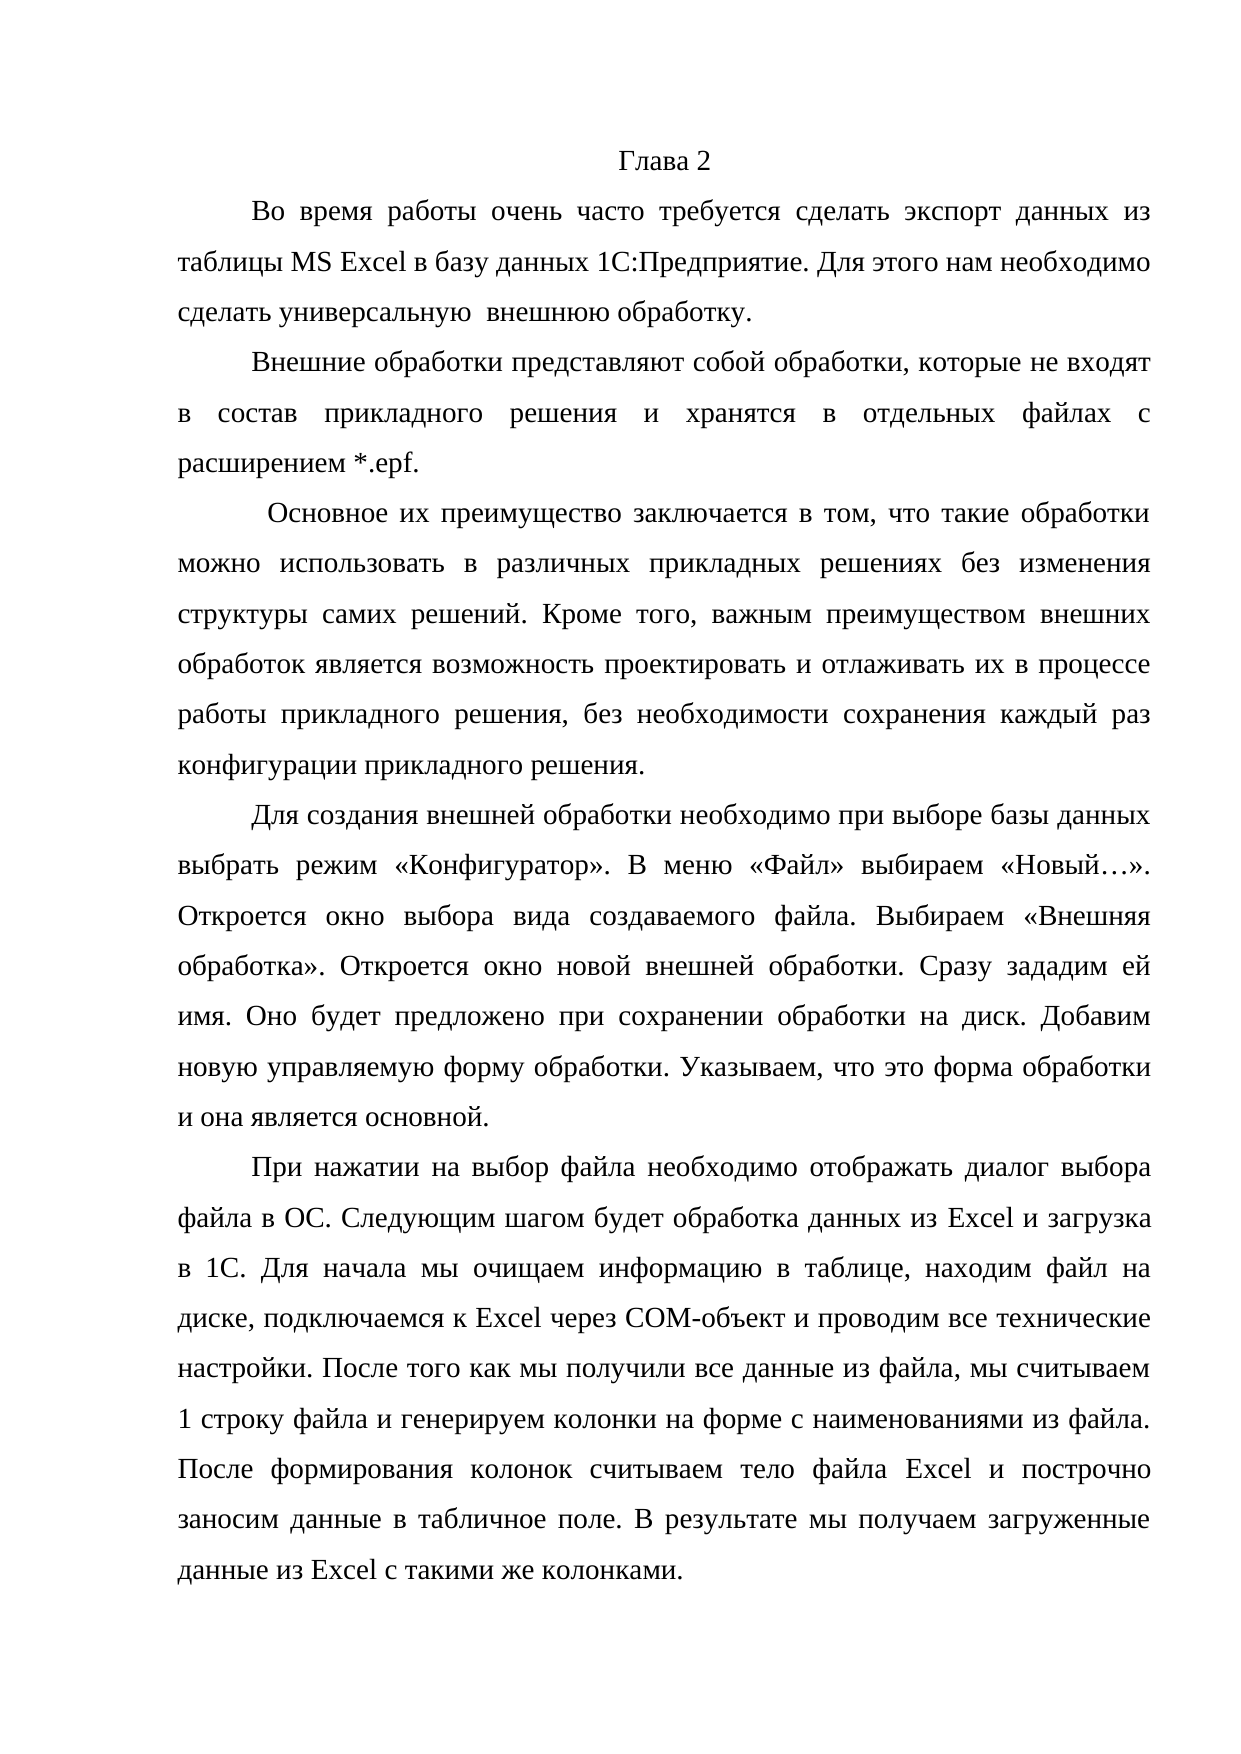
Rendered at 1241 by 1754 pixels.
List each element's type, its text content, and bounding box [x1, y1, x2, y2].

text Глава 2 [177, 143, 1152, 177]
text Для создания внешней обработки необходимо при выборе базы данных выбрать режим «Конфигуратор». В меню «Файл» выбираем «Новый…». Откроется окно выбора вида создаваемого файла. Выбираем «Внешняя обработка». Откроется окно новой внешней обработки. Сразу зададим ей имя. Оно будет предложено при сохранении обработки на диск. Добавим новую управляемую форму обработки. Указываем, что это форма обработки и она является основной. [177, 797, 1152, 1133]
text При нажатии на выбор файла необходимо отображать диалог выбора файла в ОС. Следующим шагом будет обработка данных из Excel и загрузка в 1С. Для начала мы очищаем информацию в таблице, находим файл на диске, подключаемся к Excel через COM-объект и проводим все технические настройки. После того как мы получили все данные из файла, мы считываем 1 строку файла и генерируем колонки на форме с наименованиями из файла. После формирования колонок считываем тело файла Excel и построчно заносим данные в табличное поле. В результате мы получаем загруженные данные из Excel c такими же колонками. [177, 1149, 1152, 1585]
text Основное их преимущество заключается в том, что такие обработки можно использовать в различных прикладных решениях без изменения структуры самих решений. Кроме того, важным преимуществом внешних обработок является возможность проектировать и отлаживать их в процессе работы прикладного решения, без необходимости сохранения каждый раз конфигурации прикладного решения. [177, 495, 1152, 780]
text Во время работы очень часто требуется сделать экспорт данных из таблицы MS Excel в базу данных 1С:Предприятие. Для этого нам необходимо сделать универсальную внешнюю обработку. [177, 193, 1152, 328]
text Внешние обработки представляют собой обработки, которые не входят в состав прикладного решения и хранятся в отдельных файлах с расширением *.epf. [177, 344, 1152, 478]
